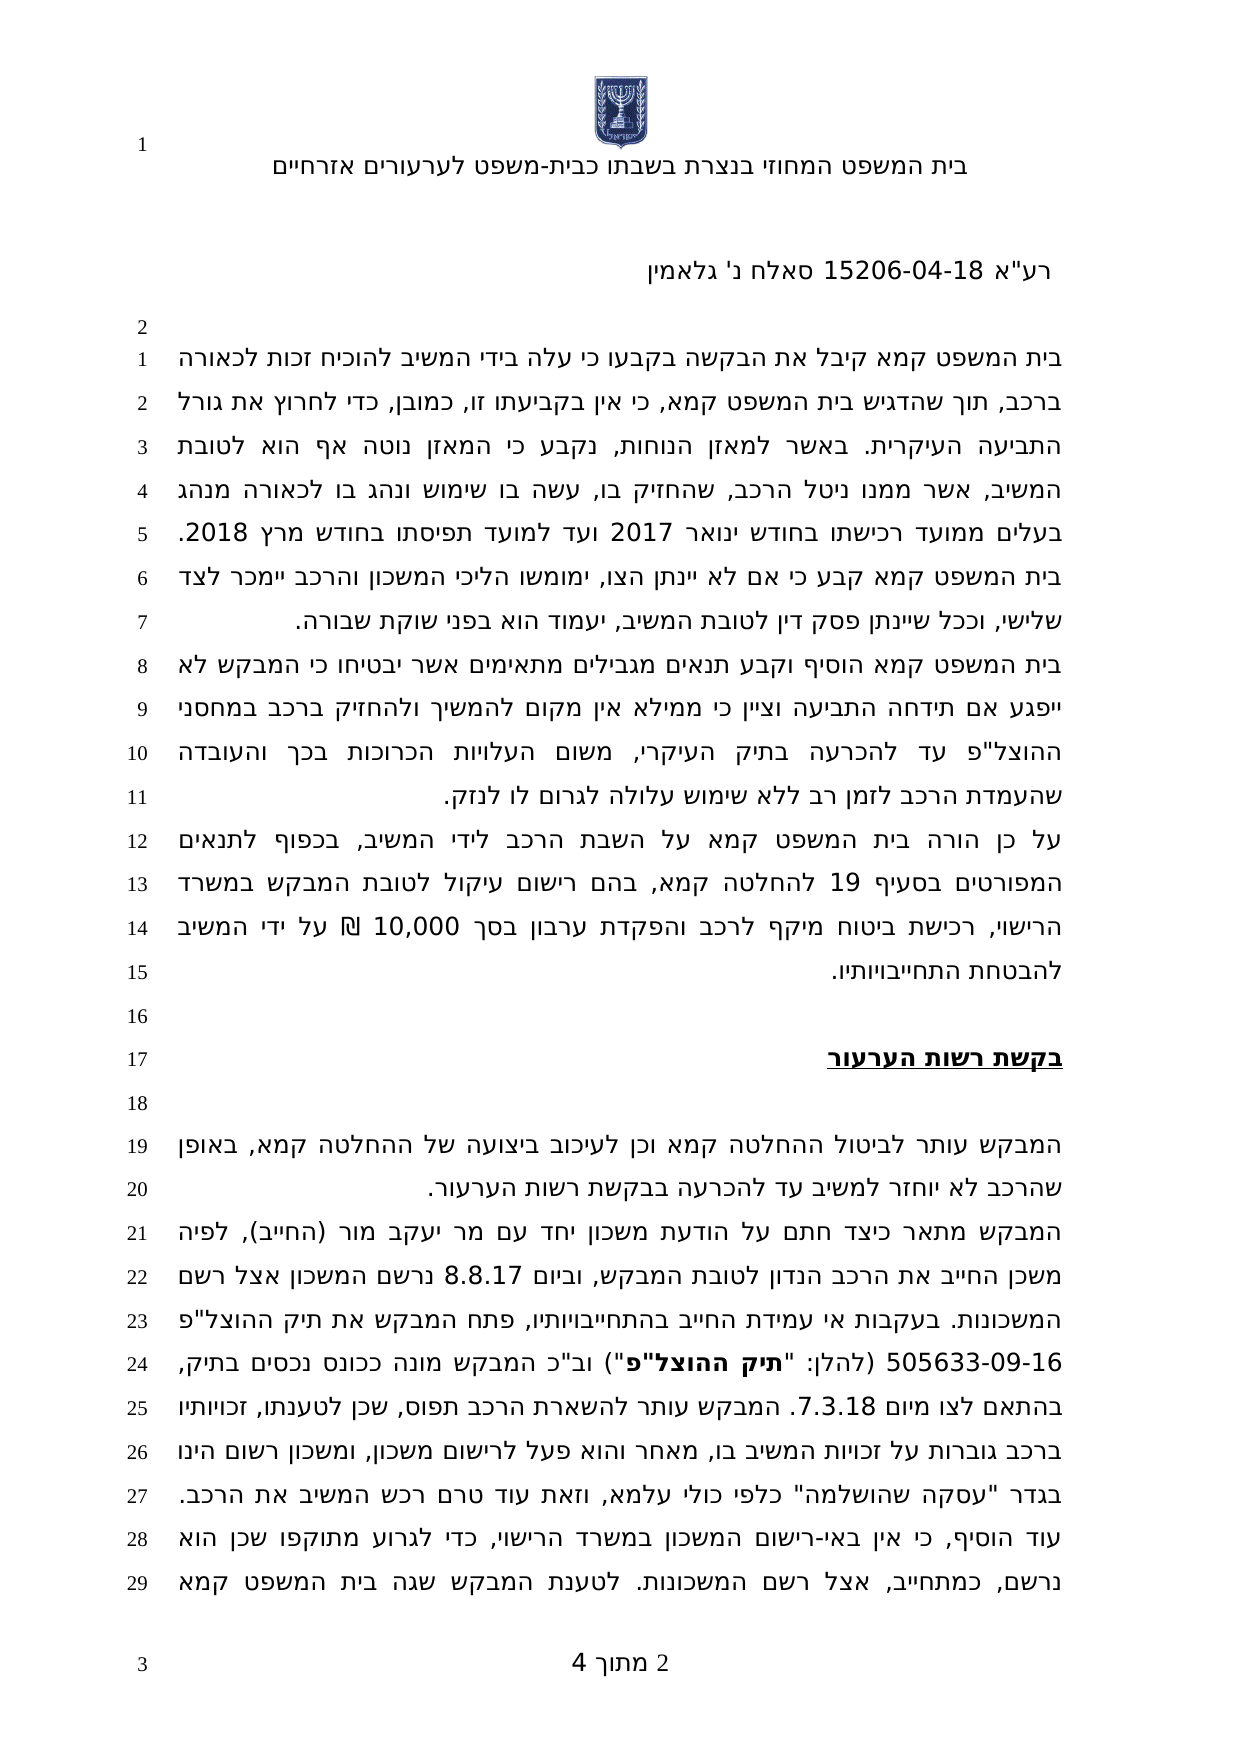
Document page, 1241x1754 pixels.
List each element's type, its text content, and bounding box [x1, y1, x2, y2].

text בית המשפט קמא קיבל את הבקשה בקבעו כי עלה בידי המשיב להוכיח זכות לכאורה ברכב, תוך שהדגיש בית המשפט קמא, כי אין בקביעתו זו, כמובן, כדי לחרוץ את גורל התביעה העיקרית. באשר למאזן הנוחות, נקבע כי המאזן נוטה אף הוא לטובת המשיב, אשר ממנו ניטל הרכב, שהחזיק בו, עשה בו שימוש ונהג בו לכאורה מנהג בעלים ממועד רכישתו בחודש ינואר 2017 ועד למועד תפיסתו בחודש מרץ 2018. בית המשפט קמא קבע כי אם לא יינתן הצו, ימומשו הליכי המשכון והרכב יימכר לצד שלישי, וככל שיינתן פסק דין לטובת המשיב, יעמוד הוא בפני שוקת שבורה. [177, 343, 1063, 635]
text בקשת רשות הערעור [177, 1043, 1063, 1072]
picture [589, 75, 651, 152]
text המבקש עותר לביטול ההחלטה קמא וכן לעיכוב ביצועה של ההחלטה קמא, באופן שהרכב לא יוחזר למשיב עד להכרעה בבקשת רשות הערעור. [177, 1130, 1063, 1203]
text בית המשפט קמא הוסיף וקבע תנאים מגבילים מתאימים אשר יבטיחו כי המבקש לא ייפגע אם תידחה התביעה וציין כי ממילא אין מקום להמשיך ולהחזיק ברכב במחסני ההוצל"פ עד להכרעה בתיק העיקרי, משום העלויות הכרוכות בכך והעובדה שהעמדת הרכב לזמן רב ללא שימוש עלולה לגרום לו לנזק. [177, 650, 1063, 810]
text על כן הורה בית המשפט קמא על השבת הרכב לידי המשיב, בכפוף לתנאים המפורטים בסעיף 19 להחלטה קמא, בהם רישום עיקול לטובת המבקש במשרד הרישוי, רכישת ביטוח מיקף לרכב והפקדת ערבון בסך 10,000 ₪ על ידי המשיב להבטחת התחייבויותיו. [177, 825, 1063, 985]
